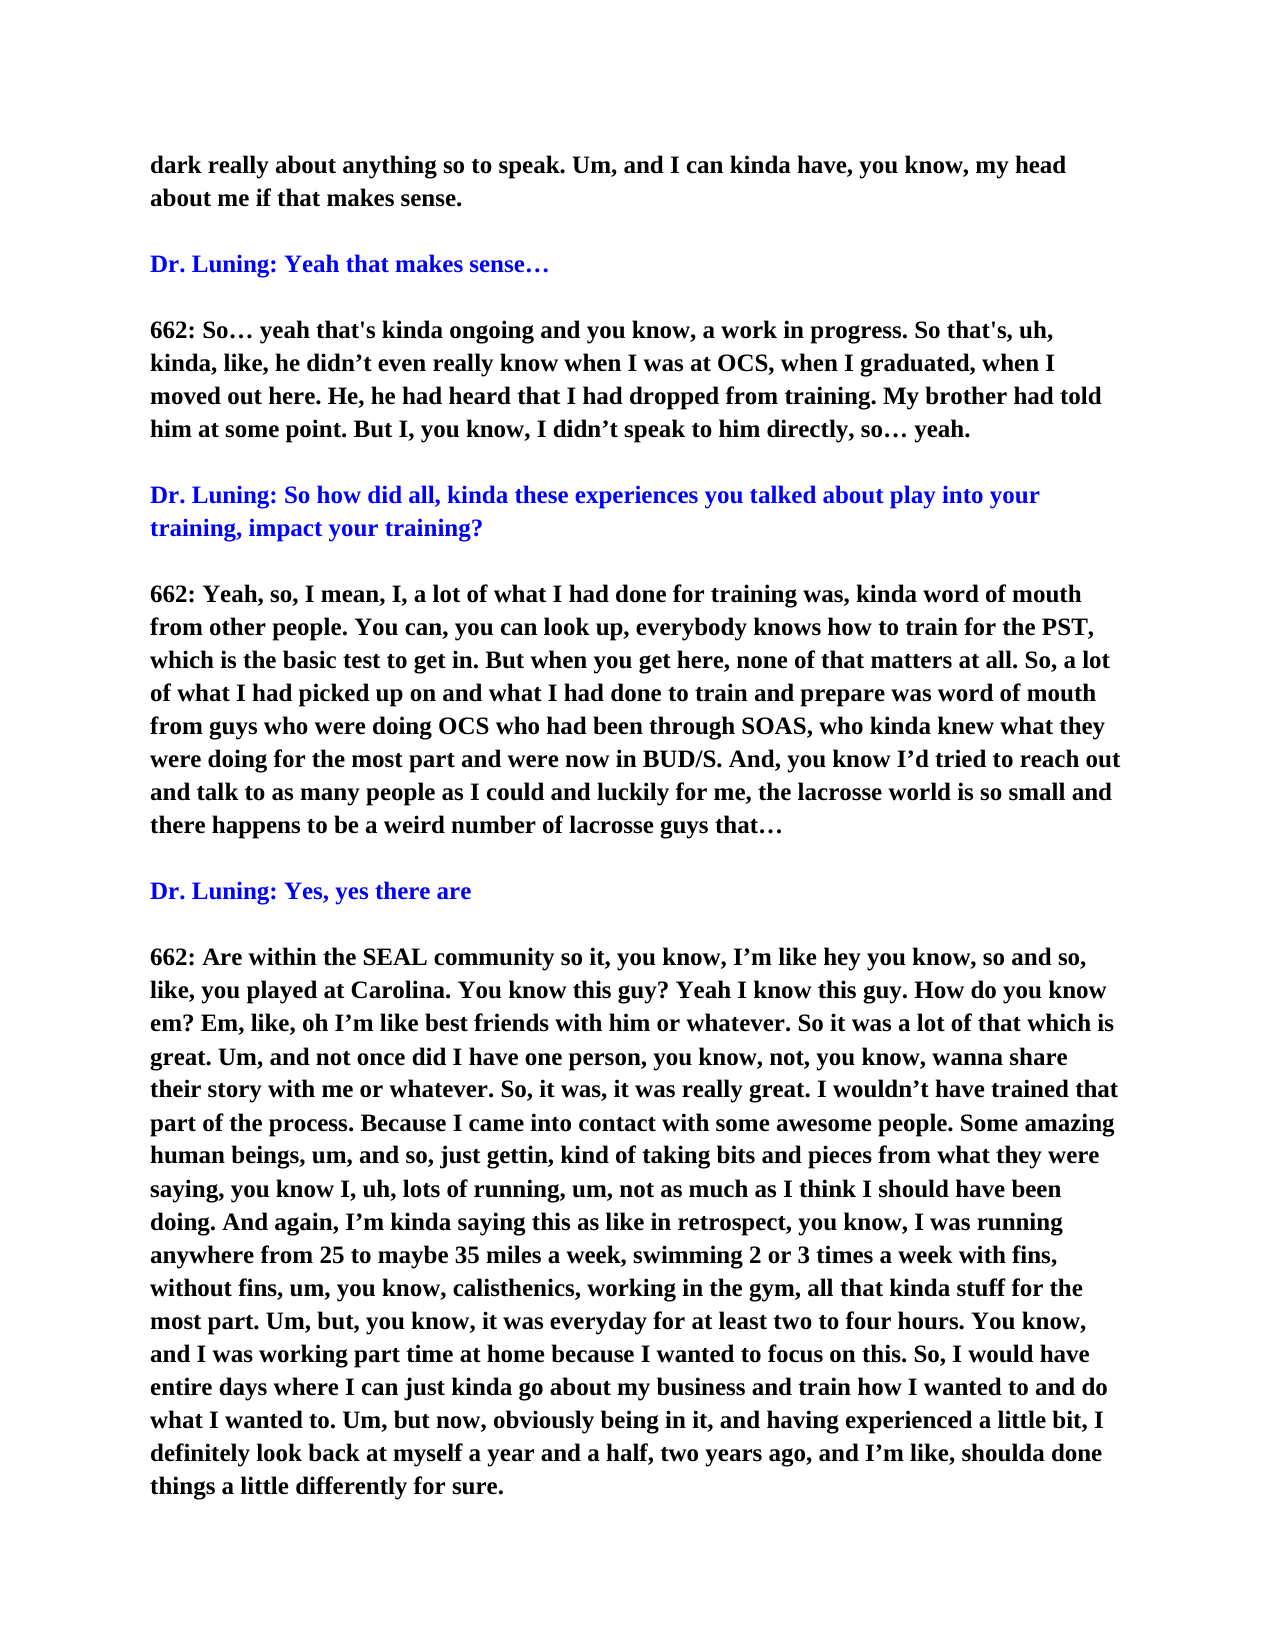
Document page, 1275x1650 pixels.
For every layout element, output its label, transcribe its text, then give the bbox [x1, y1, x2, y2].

text 662: Yeah, so, I mean, I, a lot of what I had done for training was, kinda word of mouth from other people. You can, you can look up, everybody knows how to train for the PST, which is the basic test to get in. But when you get here, none of that matters at all. So, a lot of what I had picked up on and what I had done to train and prepare was word of mouth from guys who were doing OCS who had been through SOAS, who kinda knew what they were doing for the most part and were now in BUD/S. And, you know I’d tried to reach out and talk to as many people as I could and luckily for me, the lacrosse world is so small and there happens to be a weird number of lacrosse guys that… [150, 579, 1125, 839]
text Dr. Luning: Yes, yes there are [150, 876, 1125, 905]
text Dr. Luning: Yeah that makes sense… [150, 249, 1125, 278]
text 662: Are within the SEAL community so it, you know, I’m like hey you know, so and so, like, you played at Carolina. You know this guy? Yeah I know this guy. How do you know em? Em, like, oh I’m like best friends with him or whatever. So it was a lot of that which is great. Um, and not once did I have one person, you know, not, you know, wanna share their story with me or whatever. So, it was, it was really great. I wouldn’t have trained that part of the process. Because I came into contact with some awesome people. Some amazing human beings, um, and so, just gettin, kind of taking bits and pieces from what they were saying, you know I, uh, lots of running, um, not as much as I think I should have been doing. And again, I’m kinda saying this as like in retrospect, you know, I was running anywhere from 25 to maybe 35 miles a week, swimming 2 or 3 times a week with fins, without fins, um, you know, calisthenics, working in the gym, all that kinda stuff for the most part. Um, but, you know, it was everyday for at least two to four hours. You know, and I was working part time at home because I wanted to focus on this. So, I would have entire days where I can just kinda go about my business and train how I wanted to and do what I wanted to. Um, but now, obviously being in it, and having experienced a little bit, I definitely look back at myself a year and a half, two years ago, and I’m like, shoulda done things a little differently for sure. [150, 942, 1125, 1499]
text 662: So… yeah that's kinda ongoing and you know, a work in progress. So that's, uh, kinda, like, he didn’t even really know when I was at OCS, when I graduated, when I moved out here. He, he had heard that I had dropped from training. My brother had told him at some point. But I, you know, I didn’t speak to him directly, so… yeah. [150, 315, 1125, 443]
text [150, 150, 1125, 212]
text Dr. Luning: So how did all, kinda these experiences you talked about play into your training, impact your training? [150, 480, 1125, 542]
